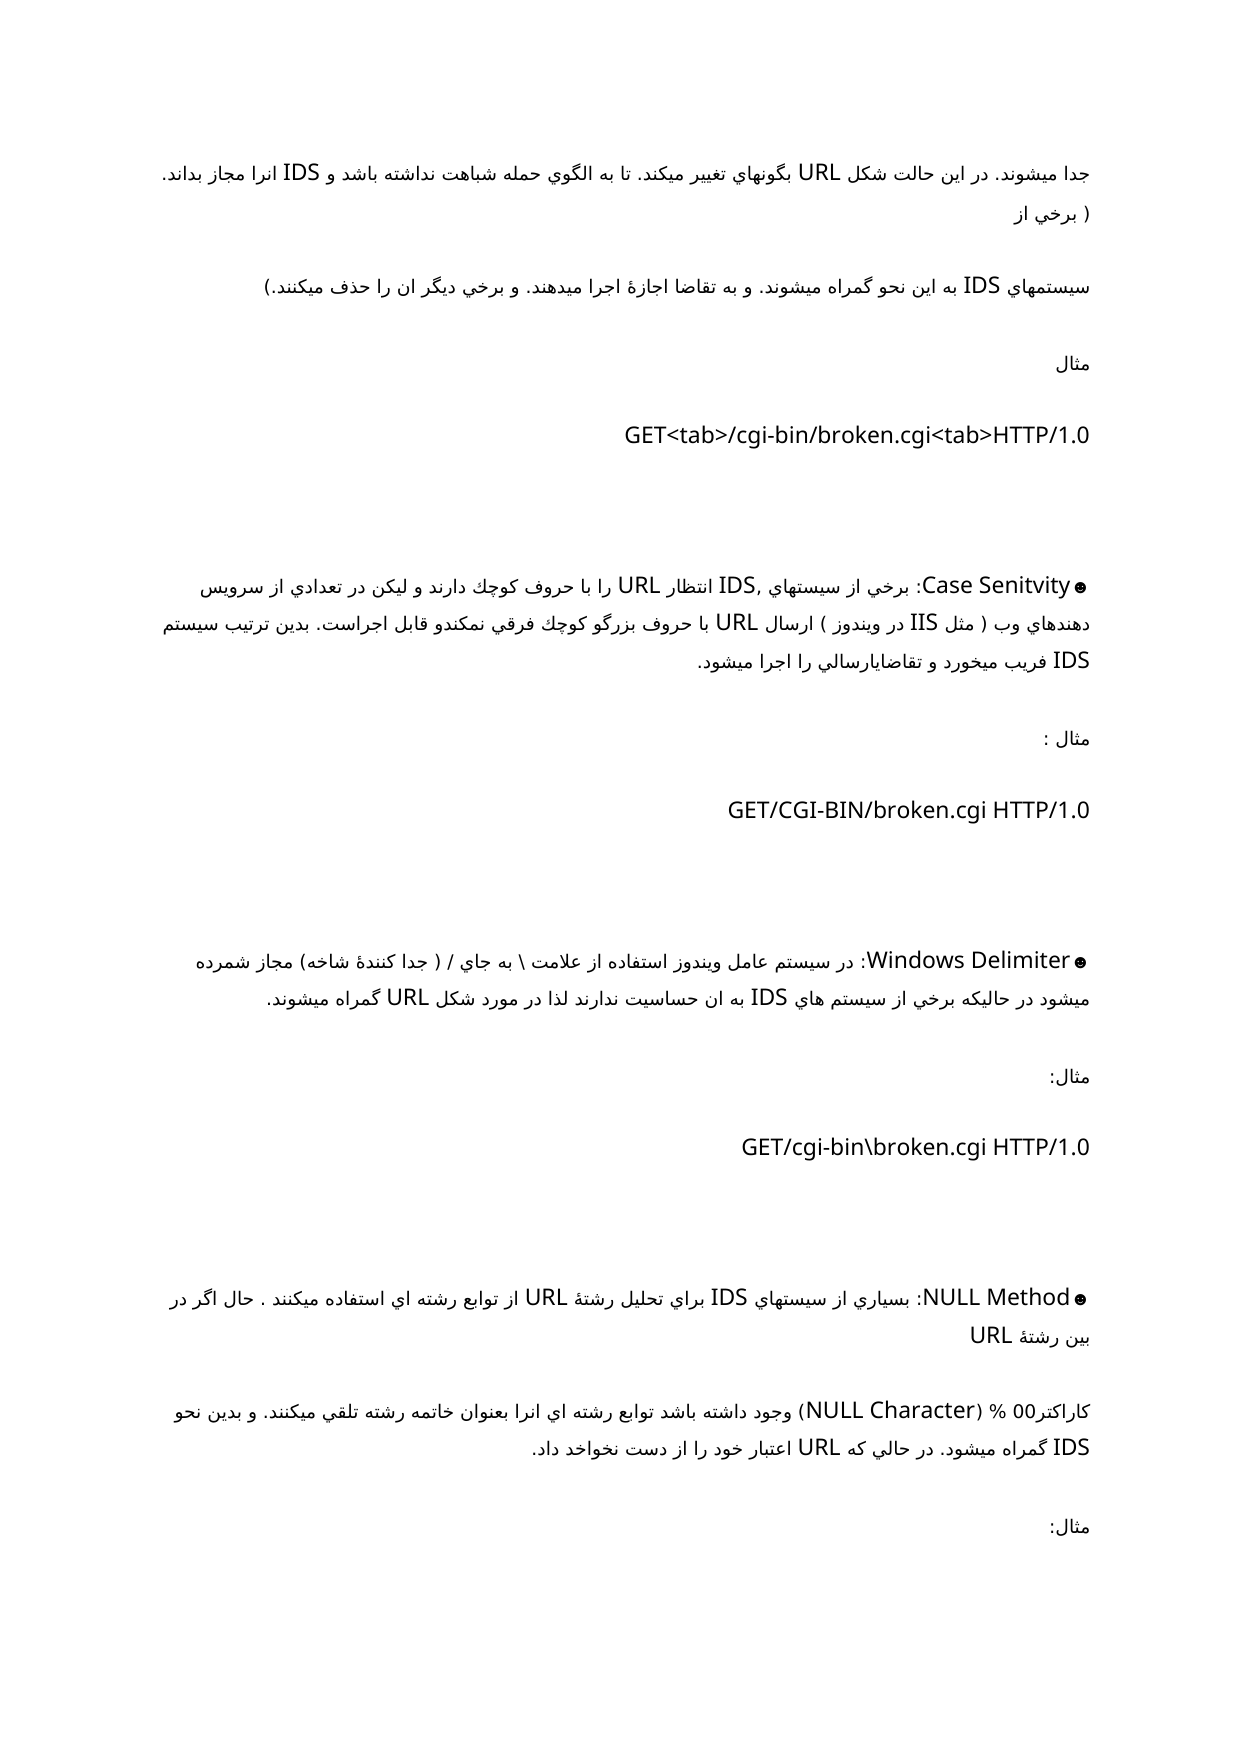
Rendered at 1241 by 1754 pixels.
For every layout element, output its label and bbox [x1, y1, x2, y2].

text [150, 150, 1090, 1575]
